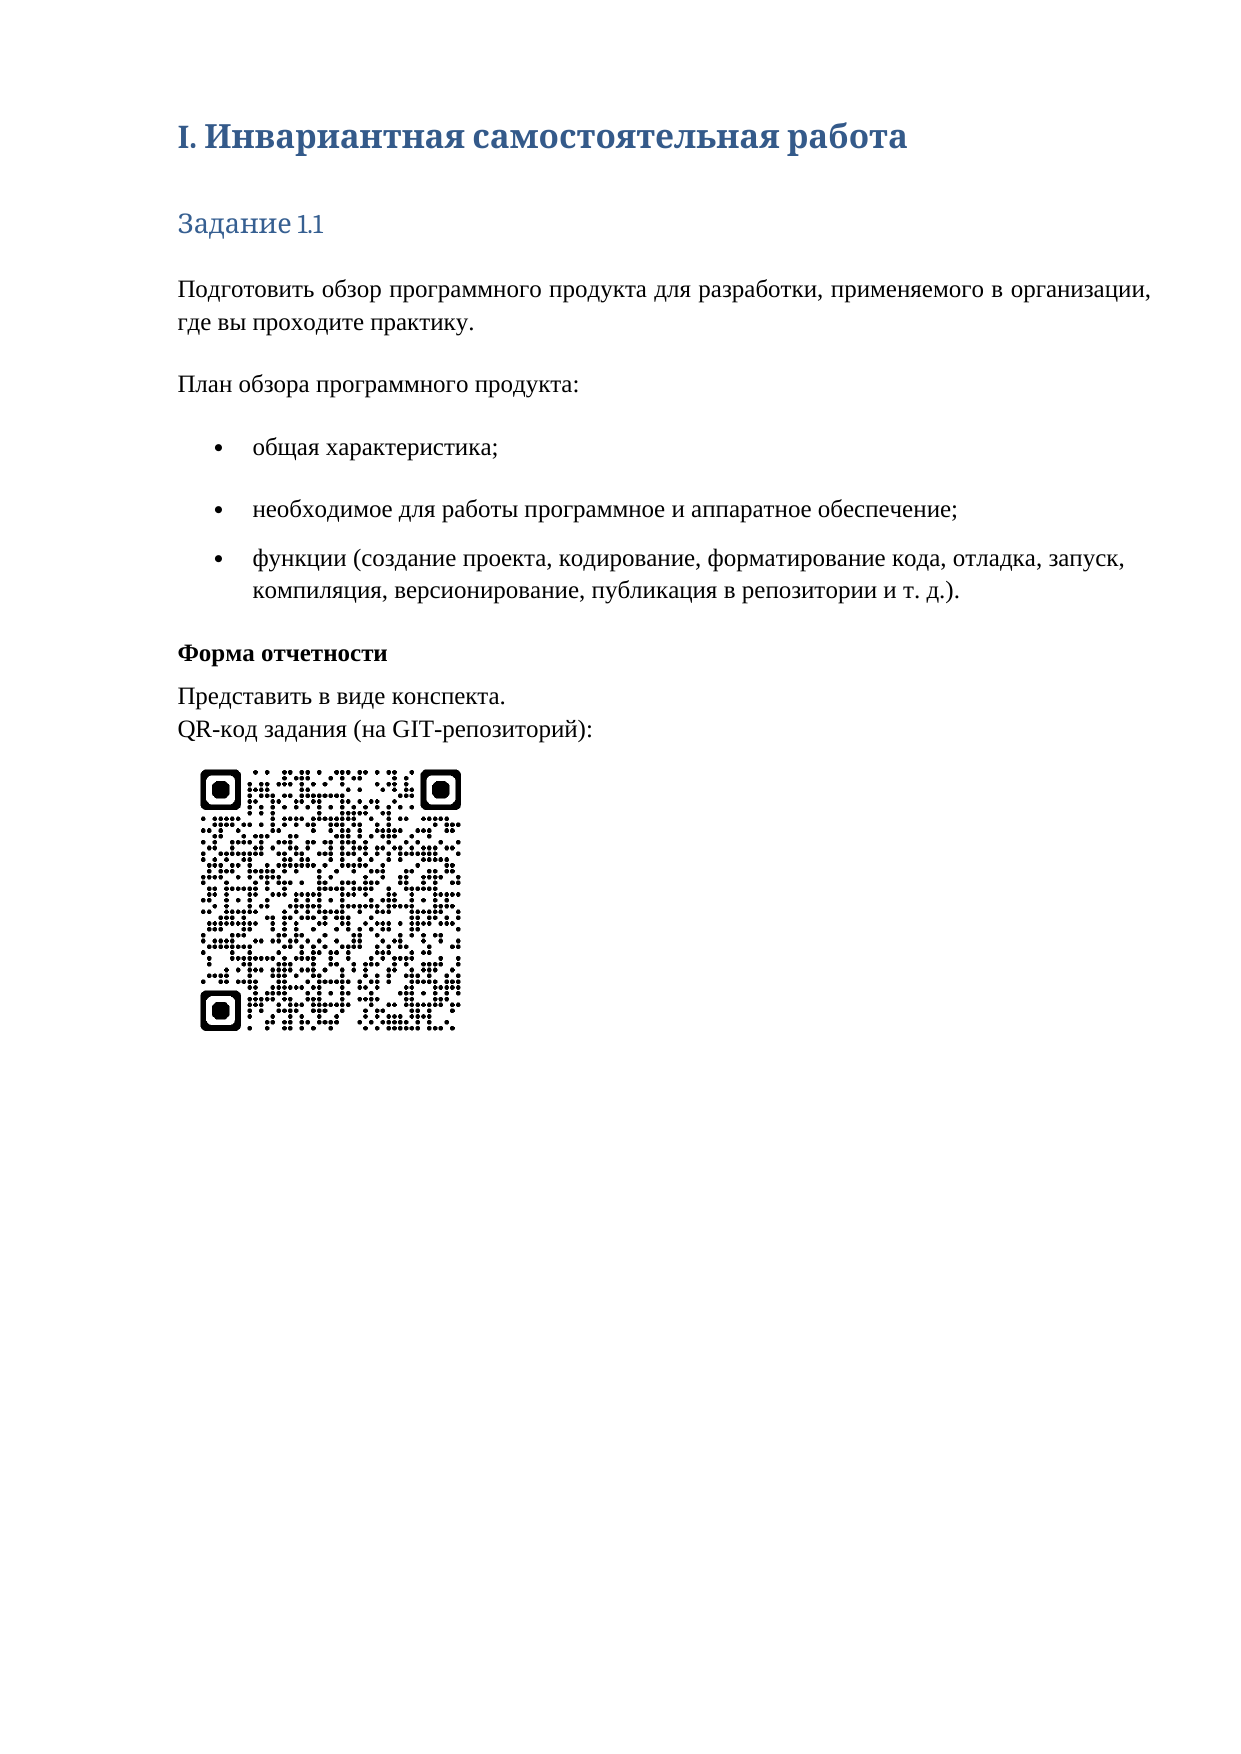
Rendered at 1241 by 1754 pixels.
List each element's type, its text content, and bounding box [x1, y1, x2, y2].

list общая характеристика; [215, 432, 1152, 461]
subtitle I. Инвариантная самостоятельная работа [177, 118, 1152, 156]
text Форма отчетности [177, 638, 1152, 667]
text Представить в виде конспекта. [177, 681, 1152, 710]
subtitle Задание 1.1 [177, 209, 1152, 241]
text План обзора программного продукта: [177, 369, 1152, 398]
list функции (создание проекта, кодирование, форматирование кода, отладка, запуск, компиляция, версионирование, публикация в репозитории и т. д.). [215, 543, 1152, 604]
text Подготовить обзор программного продукта для разработки, применяемого в организации, где вы проходите практику. [177, 274, 1152, 336]
text QR-код задания (на GIT-репозиторий): [177, 714, 1152, 743]
list необходимое для работы программное и аппаратное обеспечение; [215, 494, 1152, 523]
picture [177, 747, 484, 1054]
